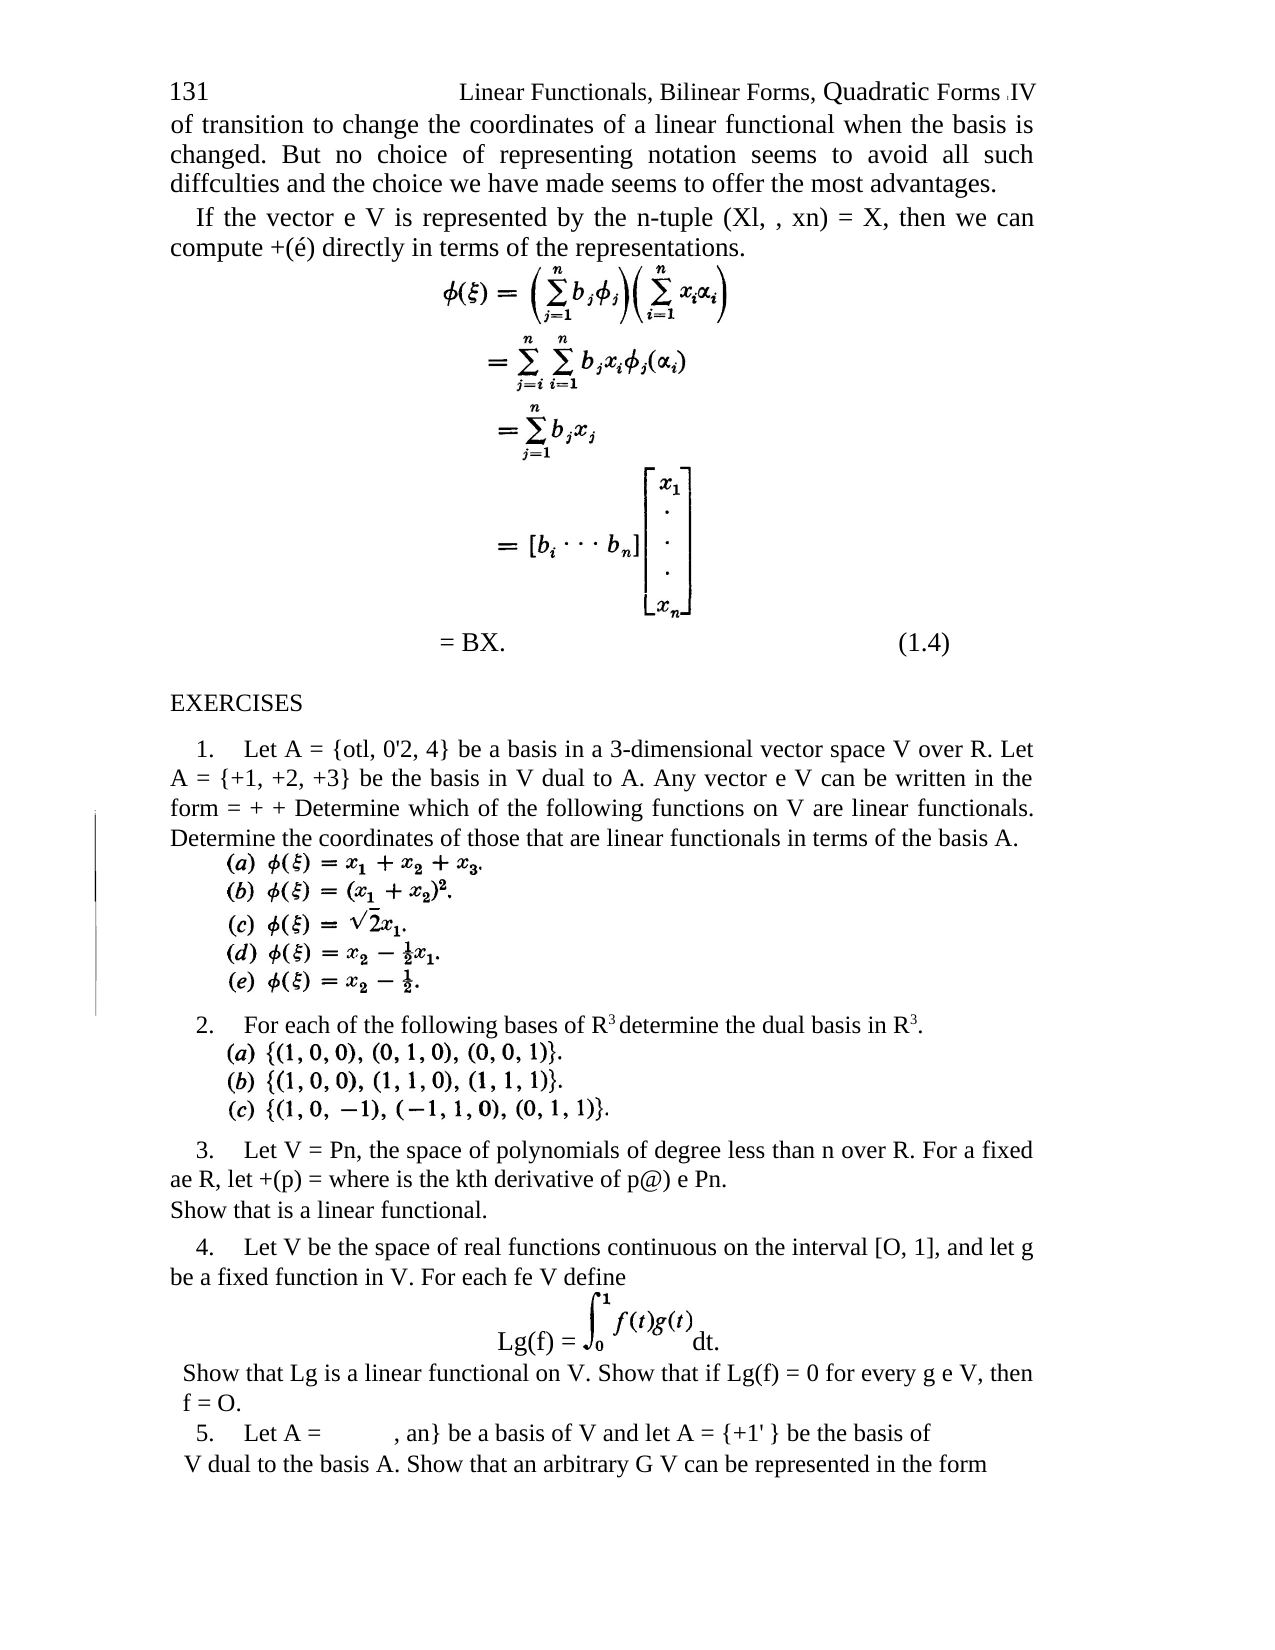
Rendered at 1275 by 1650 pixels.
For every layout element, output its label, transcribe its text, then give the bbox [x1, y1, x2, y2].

text Show that Lg is a linear functional on V. Show that if Lg(f) = 0 for every g e V, then f = O. [182, 1358, 1035, 1416]
picture [227, 1041, 608, 1122]
text of transition to change the coordinates of a linear functional when the basis is changed. But no choice of representing notation seems to avoid all such diffculties and the choice we have made seems to offer the most advantages. [170, 110, 1035, 199]
picture [227, 853, 482, 993]
text V dual to the basis A. Show that an arbitrary G V can be represented in the form [183, 1449, 1035, 1478]
list Let A = {otl, 0'2, 4} be a basis in a 3-dimensional vector space V over R. Let A = {+1, +2, +3} be the basis in V dual to A. Any vector e V can be written in the form = + + Determine which of the following functions on V are linear functionals. Determine the coordinates of those that are linear functionals in terms of the basis A. [170, 734, 1035, 851]
picture [443, 265, 727, 618]
picture [583, 1292, 693, 1351]
text EXERCISES [170, 688, 1035, 717]
list Let A = , an} be a basis of V and let A = {+1' } be the basis of [170, 1418, 1035, 1447]
list Let V = Pn, the space of polynomials of degree less than n over R. For a fixed ae R, let +(p) = where is the kth derivative of p@) e Pn. [170, 1135, 1035, 1193]
text Lg(f) = dt. [181, 1292, 1036, 1356]
text = BX. (1.4) [168, 626, 1036, 657]
text Show that is a linear functional. [170, 1195, 1035, 1223]
list Let V be the space of real functions continuous on the interval [O, 1], and let g be a fixed function in V. For each fe V define [170, 1232, 1035, 1290]
list For each of the following bases of R3 determine the dual basis in R3. [170, 1011, 1035, 1039]
text If the vector e V is represented by the n-tuple (Xl, , xn) = X, then we can compute +(é) directly in terms of the representations. [170, 203, 1035, 262]
